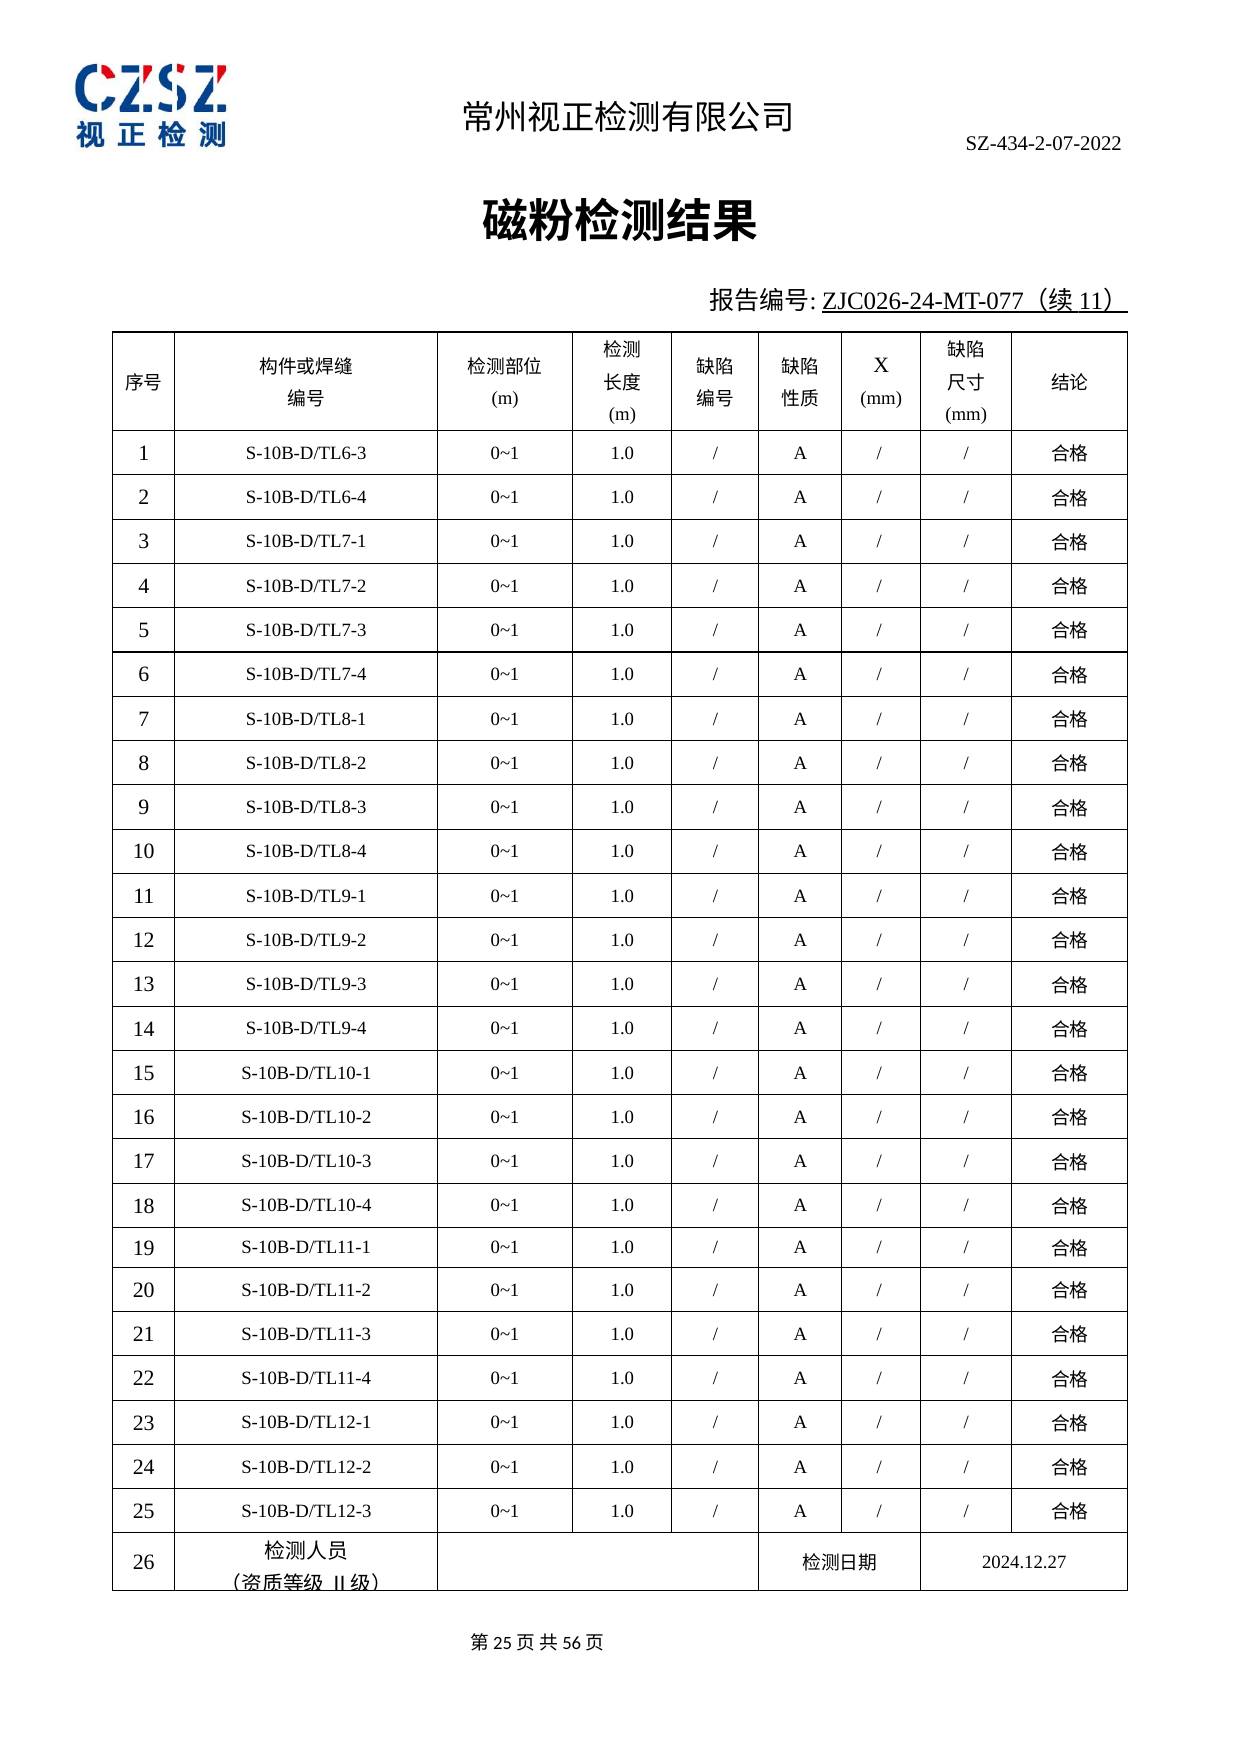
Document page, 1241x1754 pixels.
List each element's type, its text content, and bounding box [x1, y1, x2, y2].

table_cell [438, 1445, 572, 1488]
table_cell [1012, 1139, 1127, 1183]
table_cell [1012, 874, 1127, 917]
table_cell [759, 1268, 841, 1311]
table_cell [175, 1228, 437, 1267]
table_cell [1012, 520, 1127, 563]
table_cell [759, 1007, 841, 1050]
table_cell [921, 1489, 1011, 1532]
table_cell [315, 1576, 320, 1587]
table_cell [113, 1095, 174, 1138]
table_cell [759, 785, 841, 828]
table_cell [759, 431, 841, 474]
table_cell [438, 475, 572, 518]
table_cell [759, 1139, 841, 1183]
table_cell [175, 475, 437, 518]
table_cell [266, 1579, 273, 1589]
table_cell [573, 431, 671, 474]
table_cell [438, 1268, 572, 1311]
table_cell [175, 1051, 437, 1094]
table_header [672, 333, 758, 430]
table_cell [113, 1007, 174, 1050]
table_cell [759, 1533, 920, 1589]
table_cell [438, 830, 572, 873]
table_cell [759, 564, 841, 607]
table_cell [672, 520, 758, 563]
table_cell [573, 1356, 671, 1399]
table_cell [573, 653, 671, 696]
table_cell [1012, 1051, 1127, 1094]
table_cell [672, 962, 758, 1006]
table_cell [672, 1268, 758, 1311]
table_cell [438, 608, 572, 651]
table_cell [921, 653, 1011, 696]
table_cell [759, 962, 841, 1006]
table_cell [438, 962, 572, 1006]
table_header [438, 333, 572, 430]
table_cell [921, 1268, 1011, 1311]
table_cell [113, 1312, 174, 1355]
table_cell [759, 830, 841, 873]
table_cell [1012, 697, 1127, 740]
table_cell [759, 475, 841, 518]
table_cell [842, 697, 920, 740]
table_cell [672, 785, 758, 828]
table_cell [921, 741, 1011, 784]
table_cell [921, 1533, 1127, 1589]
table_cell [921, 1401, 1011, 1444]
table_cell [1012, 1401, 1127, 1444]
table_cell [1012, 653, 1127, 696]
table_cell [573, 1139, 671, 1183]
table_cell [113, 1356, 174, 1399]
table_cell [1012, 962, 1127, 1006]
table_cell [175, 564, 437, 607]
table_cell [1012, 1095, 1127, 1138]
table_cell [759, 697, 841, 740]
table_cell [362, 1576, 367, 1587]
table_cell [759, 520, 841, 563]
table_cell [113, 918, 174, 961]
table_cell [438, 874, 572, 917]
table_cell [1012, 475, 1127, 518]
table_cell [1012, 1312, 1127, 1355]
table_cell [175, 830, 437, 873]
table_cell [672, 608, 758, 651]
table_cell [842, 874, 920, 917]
text 报告编号: ZJC026-24-MT-077（续11） [112, 266, 1128, 331]
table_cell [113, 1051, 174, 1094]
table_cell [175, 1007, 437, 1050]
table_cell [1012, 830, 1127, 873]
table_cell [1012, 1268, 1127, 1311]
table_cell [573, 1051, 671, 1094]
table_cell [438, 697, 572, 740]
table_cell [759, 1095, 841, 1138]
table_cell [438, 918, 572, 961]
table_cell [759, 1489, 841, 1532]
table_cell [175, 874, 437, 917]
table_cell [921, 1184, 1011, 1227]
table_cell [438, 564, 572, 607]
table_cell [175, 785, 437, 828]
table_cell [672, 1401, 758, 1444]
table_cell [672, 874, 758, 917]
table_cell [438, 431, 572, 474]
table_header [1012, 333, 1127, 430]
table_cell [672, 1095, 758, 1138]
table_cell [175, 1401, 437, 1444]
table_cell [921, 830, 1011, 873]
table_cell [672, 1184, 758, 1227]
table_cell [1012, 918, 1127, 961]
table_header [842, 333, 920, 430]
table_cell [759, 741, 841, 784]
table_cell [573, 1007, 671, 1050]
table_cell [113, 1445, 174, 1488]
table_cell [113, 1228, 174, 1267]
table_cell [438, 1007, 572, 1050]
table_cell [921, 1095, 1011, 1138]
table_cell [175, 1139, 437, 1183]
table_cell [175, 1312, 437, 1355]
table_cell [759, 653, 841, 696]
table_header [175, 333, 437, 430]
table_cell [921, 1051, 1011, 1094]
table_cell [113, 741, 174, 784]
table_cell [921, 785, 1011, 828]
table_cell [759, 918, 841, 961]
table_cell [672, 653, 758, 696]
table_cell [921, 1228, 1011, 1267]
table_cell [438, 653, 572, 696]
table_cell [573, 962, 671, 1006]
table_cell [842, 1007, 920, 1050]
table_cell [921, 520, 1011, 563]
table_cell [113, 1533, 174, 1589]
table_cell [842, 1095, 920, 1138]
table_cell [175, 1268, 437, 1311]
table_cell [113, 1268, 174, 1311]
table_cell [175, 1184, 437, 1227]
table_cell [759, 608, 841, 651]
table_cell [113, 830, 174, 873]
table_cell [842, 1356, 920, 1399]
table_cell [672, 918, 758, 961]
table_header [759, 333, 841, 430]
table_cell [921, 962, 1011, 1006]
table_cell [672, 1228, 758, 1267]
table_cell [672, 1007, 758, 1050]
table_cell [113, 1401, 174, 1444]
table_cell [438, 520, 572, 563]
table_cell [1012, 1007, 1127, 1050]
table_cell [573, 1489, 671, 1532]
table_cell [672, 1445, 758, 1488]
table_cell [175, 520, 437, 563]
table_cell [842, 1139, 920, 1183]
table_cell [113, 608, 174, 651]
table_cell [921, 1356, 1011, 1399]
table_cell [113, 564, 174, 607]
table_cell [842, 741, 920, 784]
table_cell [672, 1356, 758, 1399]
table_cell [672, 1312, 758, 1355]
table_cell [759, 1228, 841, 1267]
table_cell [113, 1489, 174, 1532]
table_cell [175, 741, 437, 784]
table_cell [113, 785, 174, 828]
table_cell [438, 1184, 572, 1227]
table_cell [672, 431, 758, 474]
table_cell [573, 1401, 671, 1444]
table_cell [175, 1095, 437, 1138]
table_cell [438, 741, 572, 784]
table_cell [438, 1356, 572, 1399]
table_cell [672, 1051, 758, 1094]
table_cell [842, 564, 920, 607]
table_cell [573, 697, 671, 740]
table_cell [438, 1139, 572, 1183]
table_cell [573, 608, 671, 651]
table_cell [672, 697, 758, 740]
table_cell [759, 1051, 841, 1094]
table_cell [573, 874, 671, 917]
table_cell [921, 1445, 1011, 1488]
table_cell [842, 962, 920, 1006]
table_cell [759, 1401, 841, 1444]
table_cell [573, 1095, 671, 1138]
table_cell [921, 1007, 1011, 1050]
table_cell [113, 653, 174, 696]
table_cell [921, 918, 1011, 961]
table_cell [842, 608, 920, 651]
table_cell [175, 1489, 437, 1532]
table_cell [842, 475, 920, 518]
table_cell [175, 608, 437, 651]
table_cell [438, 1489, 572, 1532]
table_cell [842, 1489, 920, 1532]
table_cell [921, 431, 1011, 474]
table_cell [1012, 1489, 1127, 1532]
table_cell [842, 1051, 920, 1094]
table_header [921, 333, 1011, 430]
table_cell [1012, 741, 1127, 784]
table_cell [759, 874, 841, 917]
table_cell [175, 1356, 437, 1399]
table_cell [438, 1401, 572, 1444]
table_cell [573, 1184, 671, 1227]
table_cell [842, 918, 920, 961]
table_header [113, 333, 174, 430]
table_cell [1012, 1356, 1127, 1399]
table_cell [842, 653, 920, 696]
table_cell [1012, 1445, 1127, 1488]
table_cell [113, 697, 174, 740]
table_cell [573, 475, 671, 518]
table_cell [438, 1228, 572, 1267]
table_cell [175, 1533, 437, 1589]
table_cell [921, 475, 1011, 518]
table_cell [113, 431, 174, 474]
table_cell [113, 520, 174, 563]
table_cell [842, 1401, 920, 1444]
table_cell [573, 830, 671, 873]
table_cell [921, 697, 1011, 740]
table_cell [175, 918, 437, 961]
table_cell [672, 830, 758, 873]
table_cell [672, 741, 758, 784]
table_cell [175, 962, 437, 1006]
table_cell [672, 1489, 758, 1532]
text 磁粉检测结果 [112, 169, 1128, 266]
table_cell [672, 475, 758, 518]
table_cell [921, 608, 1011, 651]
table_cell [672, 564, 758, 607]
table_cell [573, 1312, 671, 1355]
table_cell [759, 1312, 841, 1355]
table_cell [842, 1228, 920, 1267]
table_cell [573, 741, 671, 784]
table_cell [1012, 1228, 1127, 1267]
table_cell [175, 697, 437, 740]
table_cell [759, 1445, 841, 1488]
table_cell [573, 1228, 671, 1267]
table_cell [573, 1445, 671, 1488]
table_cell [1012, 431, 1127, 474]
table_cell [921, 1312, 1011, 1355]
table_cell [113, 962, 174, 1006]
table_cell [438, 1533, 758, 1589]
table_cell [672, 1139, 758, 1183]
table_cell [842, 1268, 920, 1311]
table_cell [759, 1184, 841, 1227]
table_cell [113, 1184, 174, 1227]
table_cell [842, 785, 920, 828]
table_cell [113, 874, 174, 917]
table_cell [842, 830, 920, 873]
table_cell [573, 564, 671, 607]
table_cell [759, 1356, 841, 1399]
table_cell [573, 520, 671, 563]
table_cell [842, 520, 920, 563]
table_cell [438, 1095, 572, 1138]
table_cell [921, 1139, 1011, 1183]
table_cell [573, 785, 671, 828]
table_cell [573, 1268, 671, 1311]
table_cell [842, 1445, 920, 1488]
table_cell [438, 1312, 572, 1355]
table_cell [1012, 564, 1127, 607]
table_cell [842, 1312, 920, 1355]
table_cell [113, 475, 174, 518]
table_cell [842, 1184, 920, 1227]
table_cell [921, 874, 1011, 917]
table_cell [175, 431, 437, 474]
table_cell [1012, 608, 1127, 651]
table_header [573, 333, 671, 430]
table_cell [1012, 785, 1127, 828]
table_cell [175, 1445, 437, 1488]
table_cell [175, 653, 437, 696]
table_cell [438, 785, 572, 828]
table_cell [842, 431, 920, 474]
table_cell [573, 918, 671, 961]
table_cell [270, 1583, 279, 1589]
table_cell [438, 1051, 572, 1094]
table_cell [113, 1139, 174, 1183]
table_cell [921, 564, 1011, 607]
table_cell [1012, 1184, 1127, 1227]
picture [66, 51, 234, 153]
